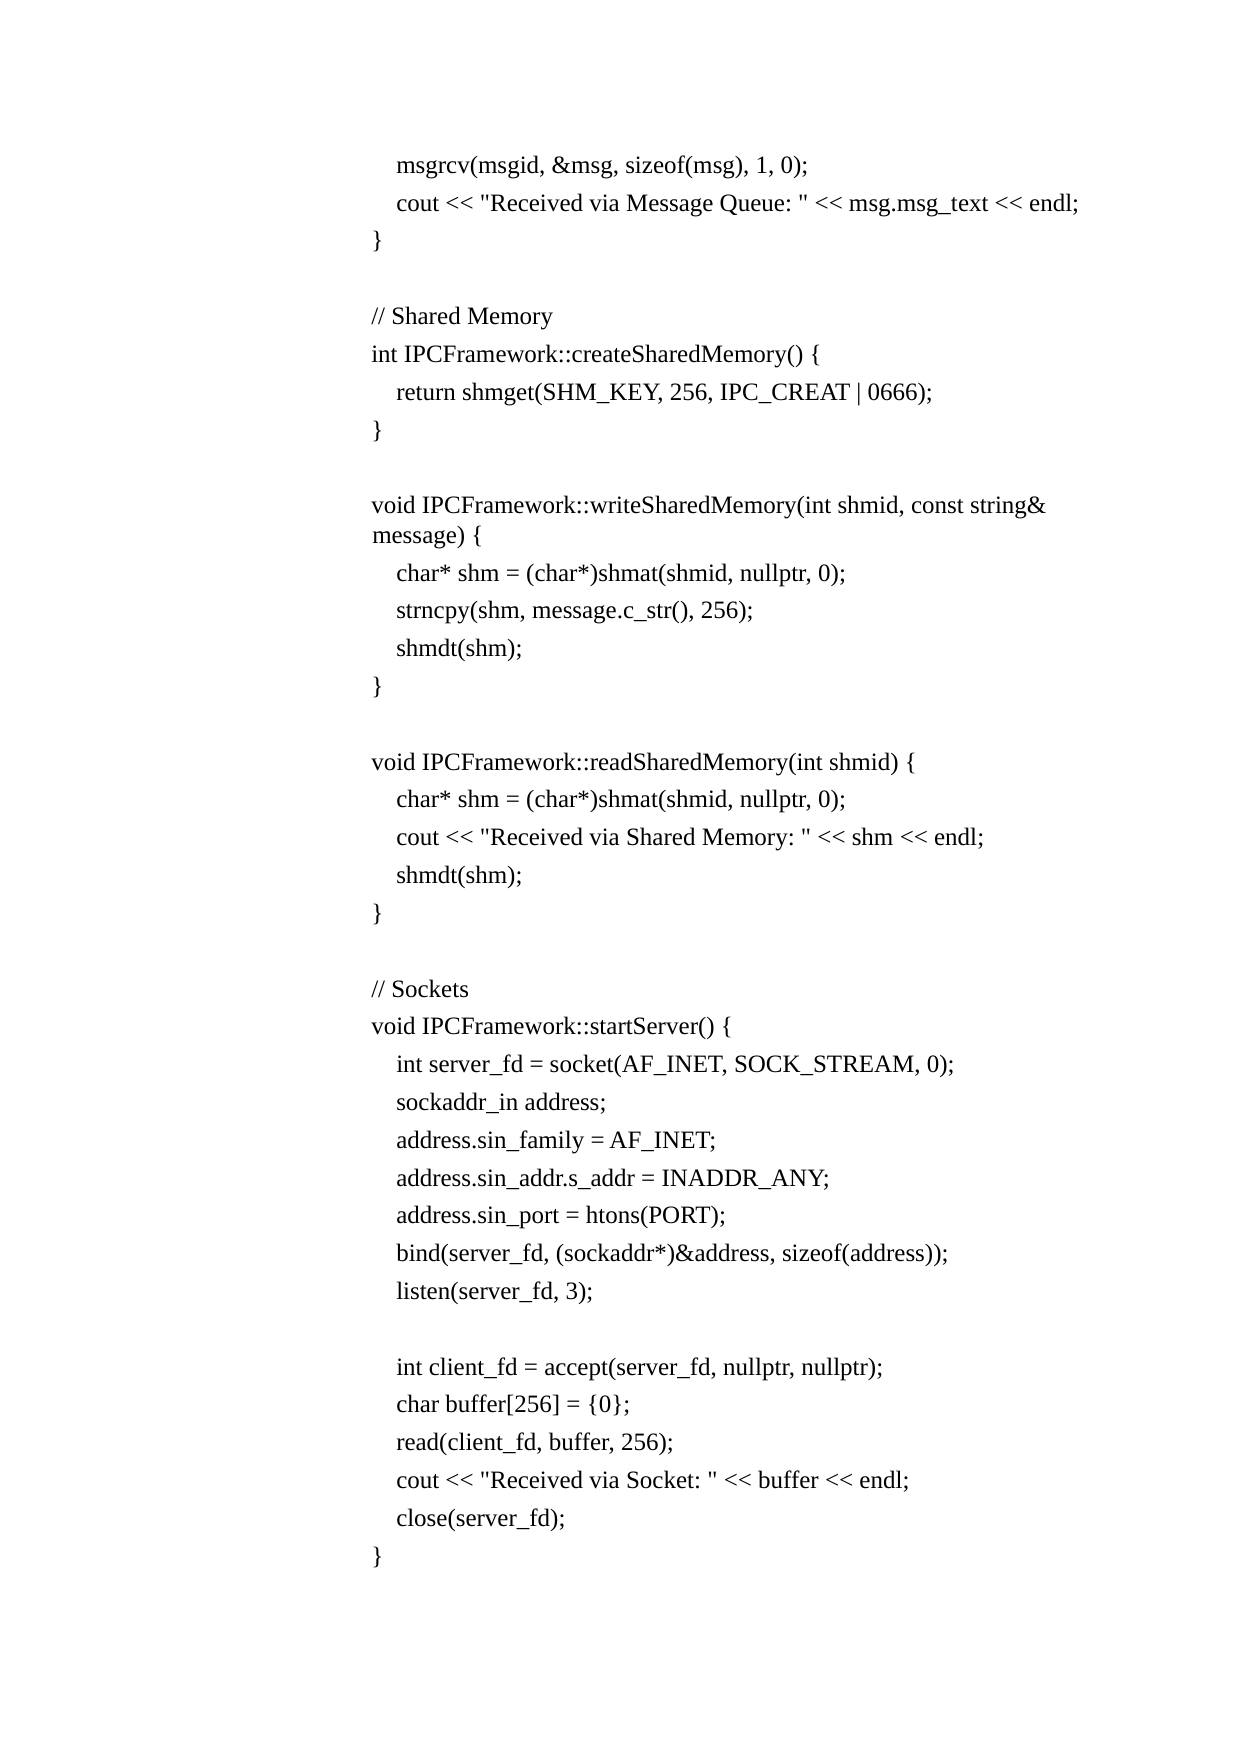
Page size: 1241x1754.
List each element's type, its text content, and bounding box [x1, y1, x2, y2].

text char* shm = (char*)shmat(shmid, nullptr, 0); [371, 558, 1090, 586]
text char* shm = (char*)shmat(shmid, nullptr, 0); [371, 784, 1090, 813]
text int server_fd = socket(AF_INET, SOCK_STREAM, 0); [371, 1049, 1090, 1078]
text void IPCFramework::writeSharedMemory(int shmid, const string& message) { [371, 490, 1090, 549]
text shmdt(shm); [371, 860, 1090, 889]
text int client_fd = accept(server_fd, nullptr, nullptr); [371, 1352, 1090, 1381]
text strncpy(shm, message.c_str(), 256); [371, 596, 1090, 624]
text msgrcv(msgid, &msg, sizeof(msg), 1, 0); [371, 150, 1090, 179]
text address.sin_family = AF_INET; [371, 1125, 1090, 1154]
text cout << "Received via Socket: " << buffer << endl; [371, 1465, 1090, 1494]
text address.sin_port = htons(PORT); [371, 1201, 1090, 1229]
text // Shared Memory [371, 301, 1090, 330]
text } [371, 415, 1090, 443]
text void IPCFramework::startServer() { [371, 1011, 1090, 1040]
text // Sockets [371, 974, 1090, 1002]
text listen(server_fd, 3); [371, 1276, 1090, 1305]
text sockaddr_in address; [371, 1087, 1090, 1116]
text char buffer[256] = {0}; [371, 1389, 1090, 1418]
text } [371, 1541, 1090, 1569]
text bind(server_fd, (sockaddr*)&address, sizeof(address)); [371, 1238, 1090, 1267]
text int IPCFramework::createSharedMemory() { [371, 339, 1090, 368]
text close(server_fd); [371, 1503, 1090, 1532]
text return shmget(SHM_KEY, 256, IPC_CREAT | 0666); [371, 377, 1090, 406]
text read(client_fd, buffer, 256); [371, 1427, 1090, 1456]
text } [371, 226, 1090, 254]
text address.sin_addr.s_addr = INADDR_ANY; [371, 1163, 1090, 1191]
text } [371, 671, 1090, 700]
text void IPCFramework::readSharedMemory(int shmid) { [371, 747, 1090, 776]
text cout << "Received via Shared Memory: " << shm << endl; [371, 822, 1090, 851]
text shmdt(shm); [371, 633, 1090, 662]
text cout << "Received via Message Queue: " << msg.msg_text << endl; [371, 188, 1090, 217]
text } [371, 898, 1090, 927]
